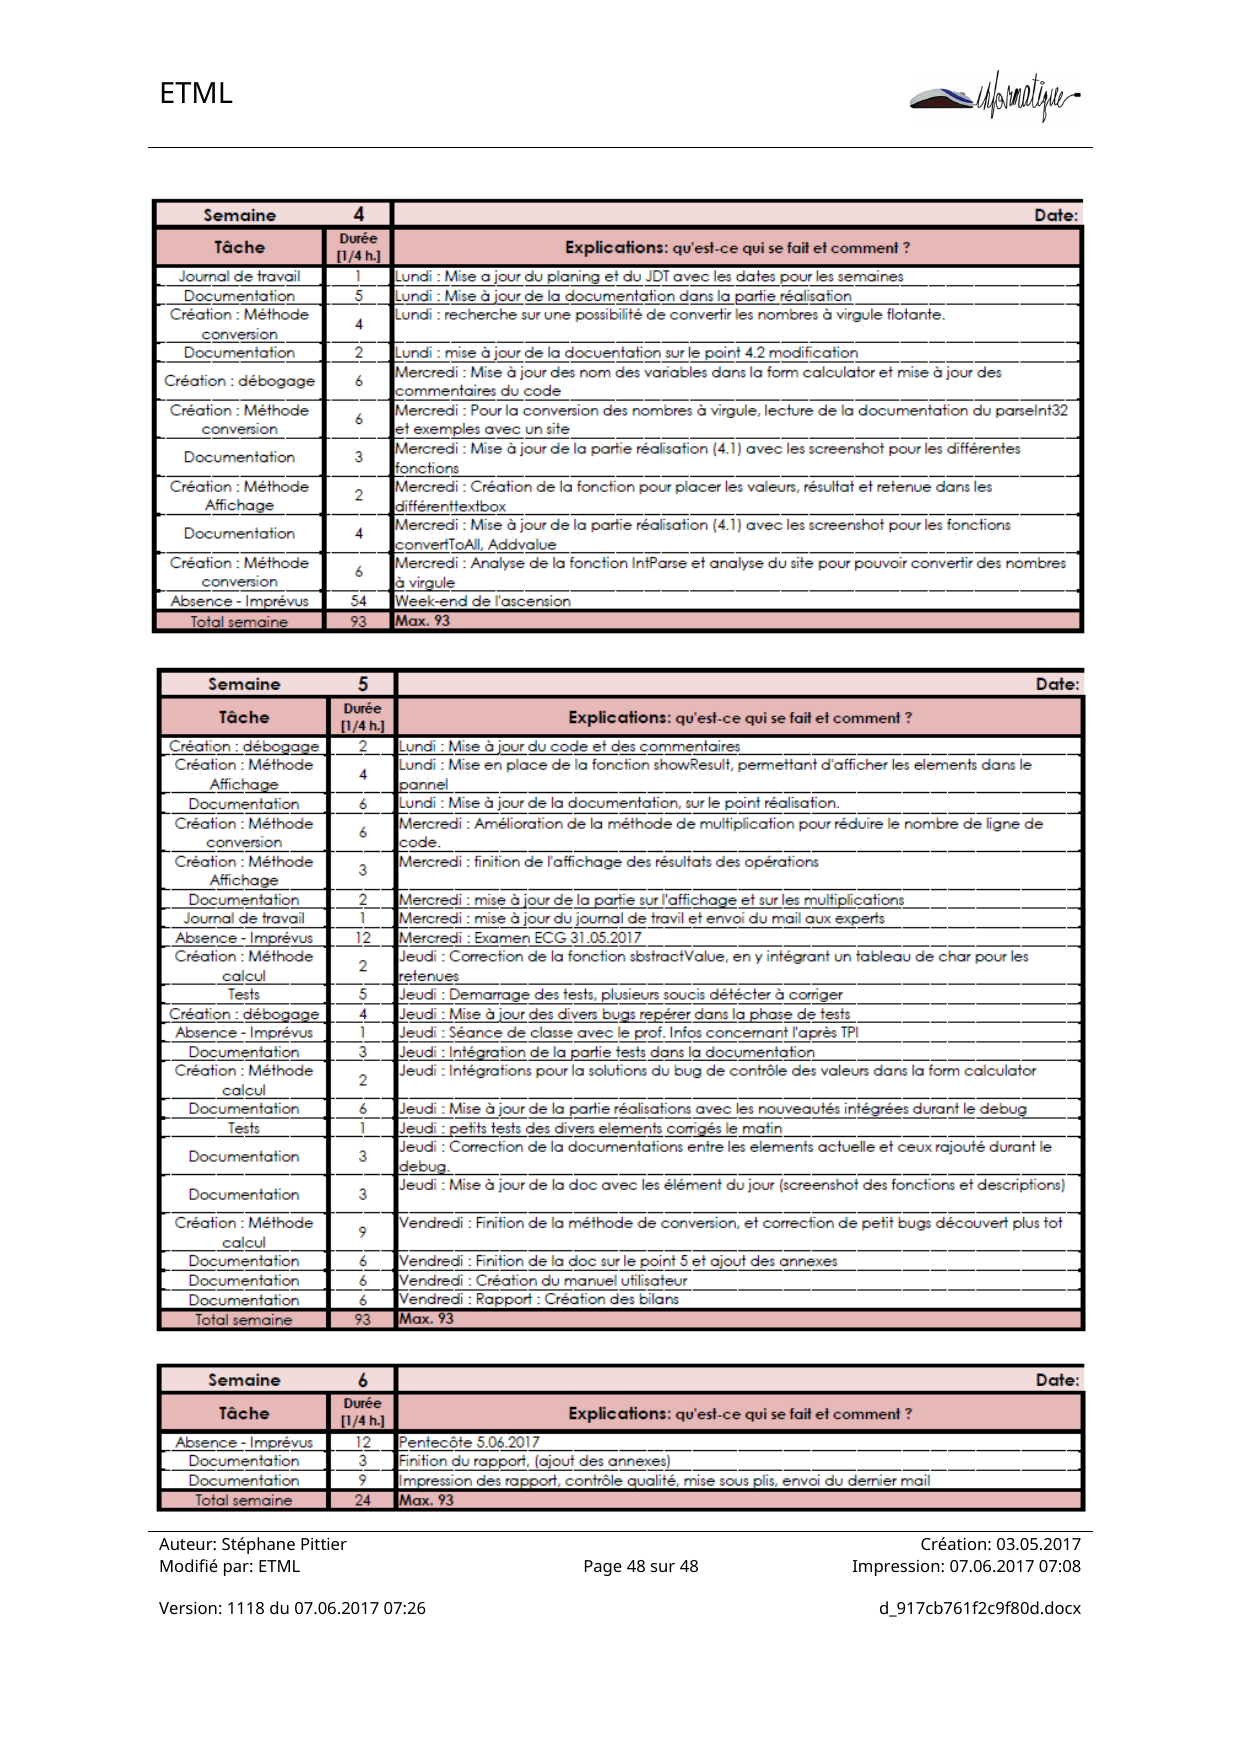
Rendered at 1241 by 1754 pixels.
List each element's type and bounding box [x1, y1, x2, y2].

picture [147, 1354, 1093, 1524]
picture [147, 188, 1093, 642]
picture [909, 70, 1082, 123]
picture [147, 652, 1093, 1346]
